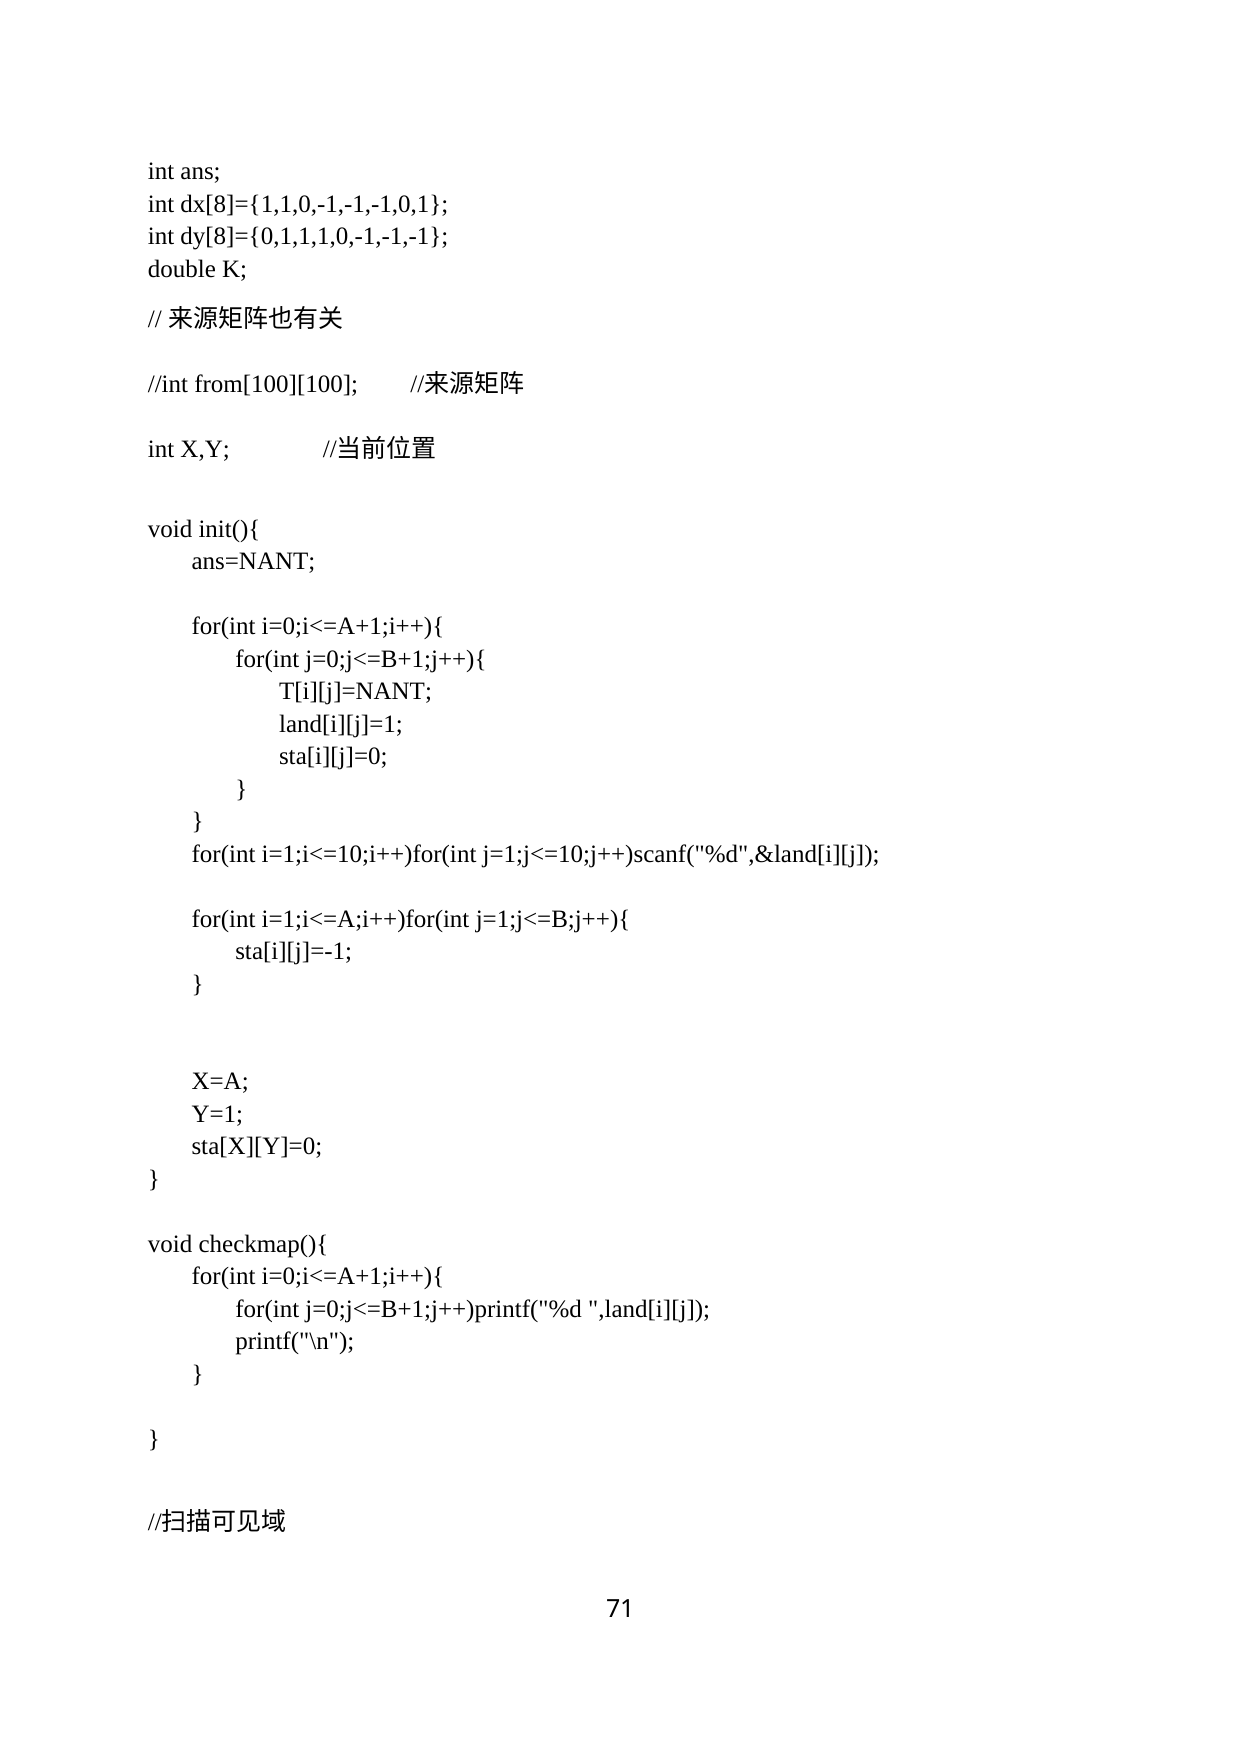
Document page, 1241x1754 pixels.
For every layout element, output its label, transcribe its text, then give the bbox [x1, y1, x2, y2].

text } [148, 1162, 1092, 1194]
text Y=1; [148, 1097, 1092, 1129]
text for(int i=0;i<=A+1;i++){ [148, 609, 1092, 642]
text int X,Y; //当前位置 [148, 414, 1092, 479]
text } [148, 1422, 1092, 1454]
text for(int j=0;j<=B+1;j++)printf("%d ",land[i][j]); [148, 1292, 1092, 1324]
text int dx[8]={1,1,0,-1,-1,-1,0,1}; [148, 187, 1092, 219]
text } [148, 967, 1092, 999]
text printf("\n"); [148, 1324, 1092, 1357]
text X=A; [148, 1064, 1092, 1097]
text land[i][j]=1; [148, 707, 1092, 739]
text //int from[100][100]; //来源矩阵 [148, 349, 1092, 414]
text } [148, 804, 1092, 837]
text ans=NANT; [148, 544, 1092, 577]
text // 来源矩阵也有关 [148, 284, 1092, 349]
text for(int i=1;i<=10;i++)for(int j=1;j<=10;j++)scanf("%d",&land[i][j]); [148, 837, 1092, 869]
text sta[i][j]=0; [148, 739, 1092, 772]
text } [148, 772, 1092, 804]
text //扫描可见域 [148, 1487, 1092, 1552]
text void checkmap(){ [148, 1227, 1092, 1259]
text sta[i][j]=-1; [148, 934, 1092, 967]
text T[i][j]=NANT; [148, 674, 1092, 707]
text int dy[8]={0,1,1,1,0,-1,-1,-1}; [148, 219, 1092, 252]
text for(int j=0;j<=B+1;j++){ [148, 642, 1092, 674]
text int ans; [148, 154, 1092, 187]
text double K; [148, 252, 1092, 284]
text void init(){ [148, 512, 1092, 544]
text for(int i=0;i<=A+1;i++){ [148, 1259, 1092, 1292]
text sta[X][Y]=0; [148, 1129, 1092, 1162]
text for(int i=1;i<=A;i++)for(int j=1;j<=B;j++){ [148, 902, 1092, 934]
text } [148, 1357, 1092, 1389]
